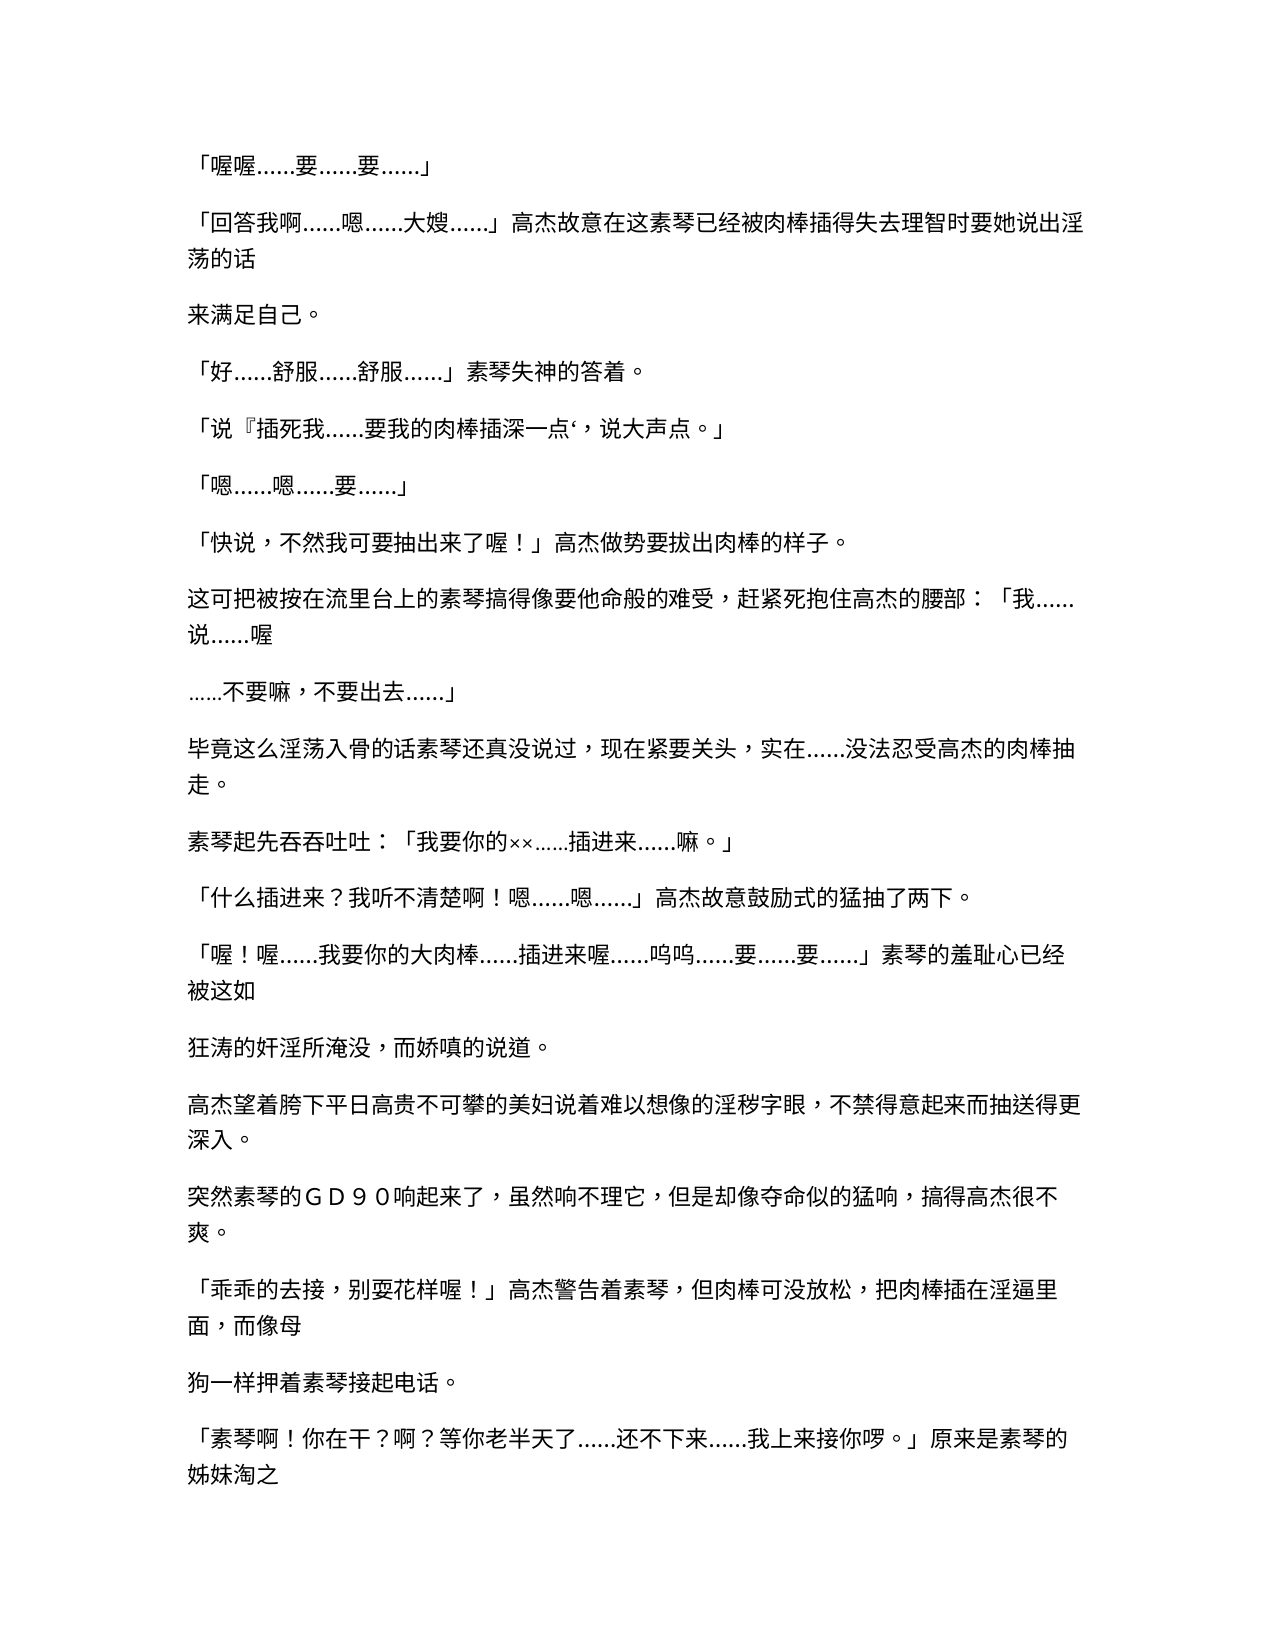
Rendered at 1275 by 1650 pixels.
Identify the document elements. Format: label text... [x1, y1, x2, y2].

text 「乖乖的去接，别耍花样喔！」高杰警告着素琴，但肉棒可没放松，把肉棒插在淫逼里面，而像母 [187, 1274, 1087, 1341]
text 「嗯……嗯……要……」 [187, 470, 1087, 501]
text 狂涛的奸淫所淹没，而娇嗔的说道。 [187, 1032, 1087, 1063]
text 「什么插进来？我听不清楚啊！嗯……嗯……」高杰故意鼓励式的猛抽了两下。 [187, 882, 1087, 913]
text 「好……舒服……舒服……」素琴失神的答着。 [187, 356, 1087, 387]
text 「说『插死我……要我的肉棒插深一点‘，说大声点。」 [187, 413, 1087, 444]
text 突然素琴的ＧＤ９０响起来了，虽然响不理它，但是却像夺命似的猛响，搞得高杰很不爽。 [187, 1181, 1087, 1248]
text 高杰望着胯下平日高贵不可攀的美妇说着难以想像的淫秽字眼，不禁得意起来而抽送得更深入。 [187, 1088, 1087, 1156]
text 「回答我啊……嗯……大嫂……」高杰故意在这素琴已经被肉棒插得失去理智时要她说出淫荡的话 [187, 207, 1087, 274]
text ……不要嘛，不要出去……」 [187, 676, 1087, 707]
text 「喔！喔……我要你的大肉棒……插进来喔……呜呜……要……要……」素琴的羞耻心已经被这如 [187, 939, 1087, 1006]
text 「喔喔……要……要……」 [187, 150, 1087, 181]
text 素琴起先吞吞吐吐：「我要你的××……插进来……嘛。」 [187, 826, 1087, 857]
text 来满足自己。 [187, 299, 1087, 331]
text 这可把被按在流里台上的素琴搞得像要他命般的难受，赶紧死抱住高杰的腰部：「我……说……喔 [187, 583, 1087, 651]
text 狗一样押着素琴接起电话。 [187, 1367, 1087, 1398]
text 毕竟这么淫荡入骨的话素琴还真没说过，现在紧要关头，实在……没法忍受高杰的肉棒抽走。 [187, 733, 1087, 800]
text 「素琴啊！你在干？啊？等你老半天了……还不下来……我上来接你啰。」原来是素琴的姊妹淘之 [187, 1423, 1087, 1491]
text 「快说，不然我可要抽出来了喔！」高杰做势要拔出肉棒的样子。 [187, 527, 1087, 558]
